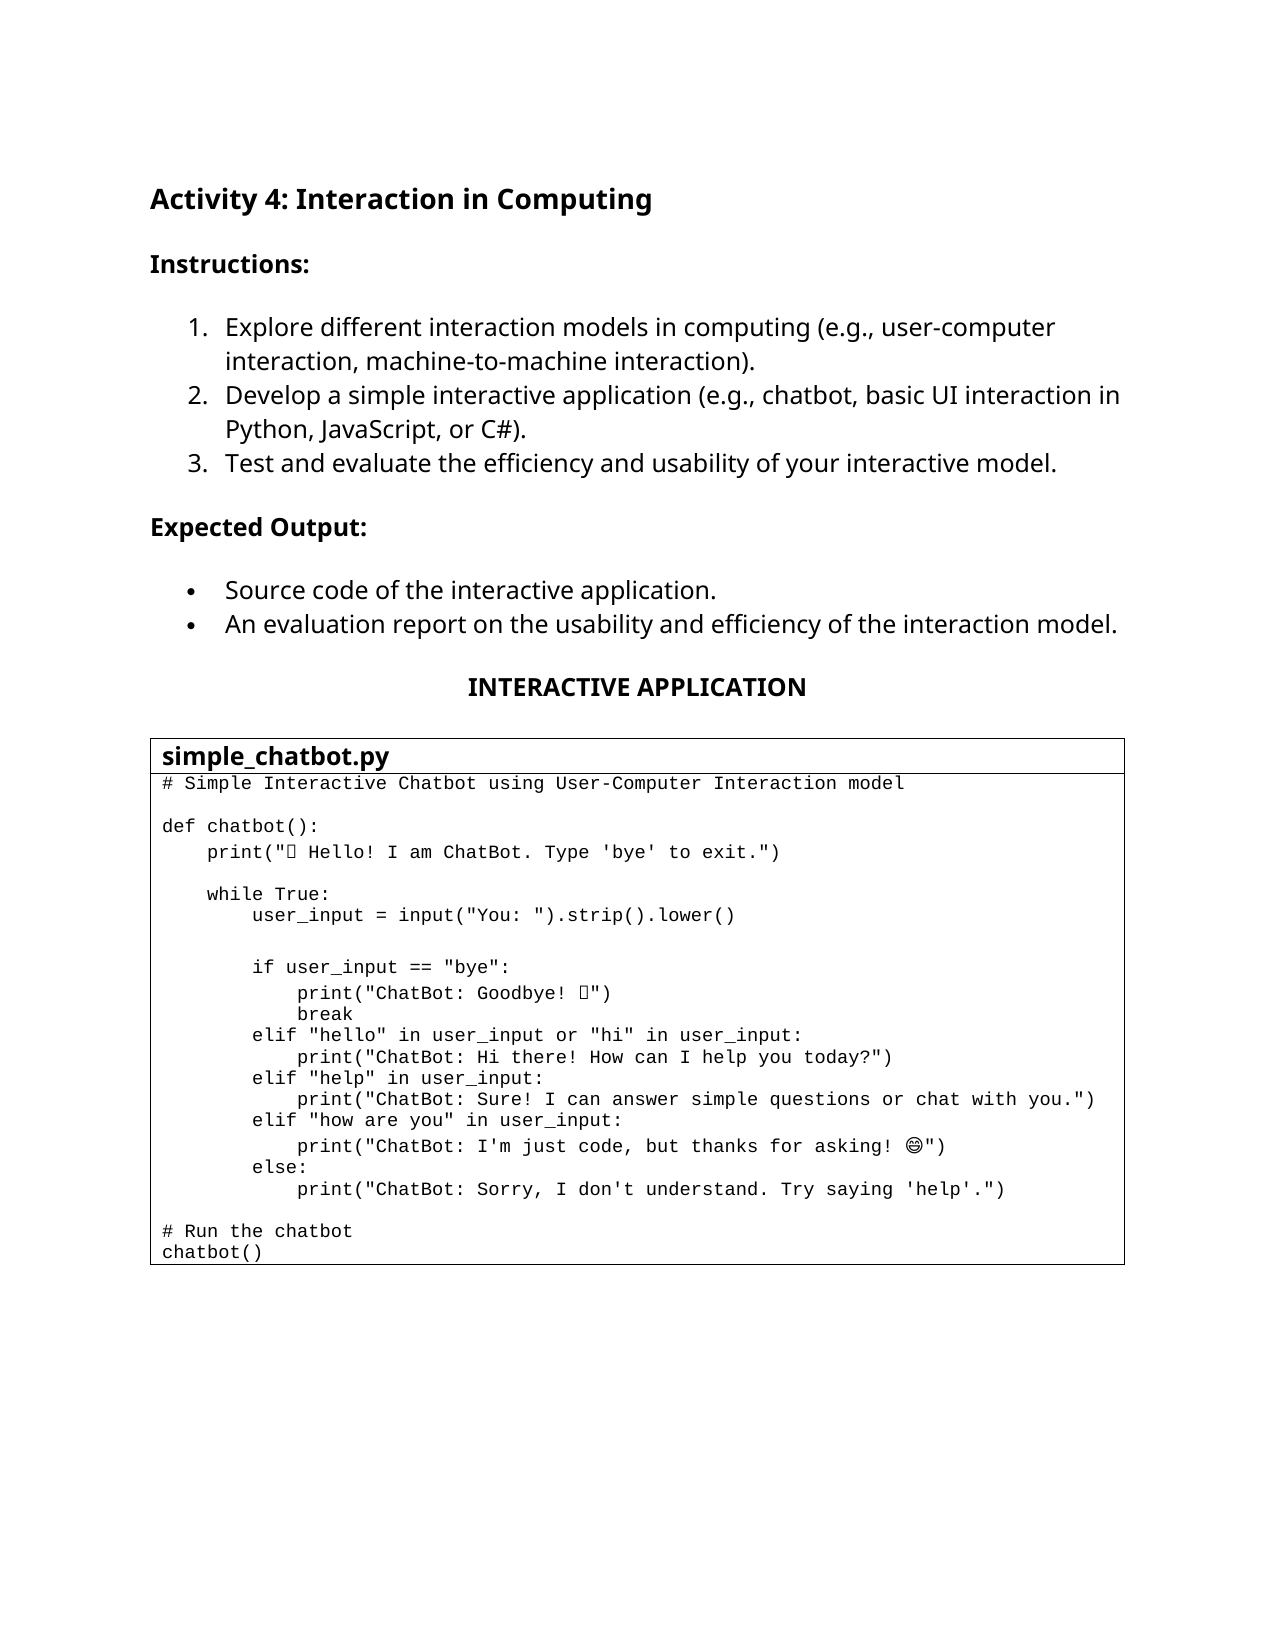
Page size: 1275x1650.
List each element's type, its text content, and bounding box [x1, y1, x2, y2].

list Develop a simple interactive application (e.g., chatbot, basic UI interaction in Python, JavaScript, or C#). [187, 378, 1125, 446]
text Expected Output: [150, 509, 1125, 543]
text Instructions: [150, 247, 1125, 281]
text Activity 4: Interaction in Computing [150, 179, 1125, 217]
list Explore different interaction models in computing (e.g., user-computer interaction, machine-to-machine interaction). [187, 310, 1125, 378]
list Source code of the interactive application. [187, 573, 1125, 607]
table_header simple_chatbot.py [151, 739, 1124, 773]
list An evaluation report on the usability and efficiency of the interaction model. [187, 607, 1125, 641]
list Test and evaluate the efficiency and usability of your interactive model. [187, 446, 1125, 480]
text INTERACTIVE APPLICATION [150, 670, 1125, 704]
table_cell # Simple Interactive Chatbot using User-Computer Interaction model def chatbot(): print("🤖 Hello! I am ChatBot. Type 'bye' to exit.") while True: user_input = input("You: ").strip().lower() if user_input == "bye": print("ChatBot: Goodbye! 👋") break elif "hello" in user_input or "hi" in user_input: print("ChatBot: Hi there! How can I help you today?") elif "help" in user_input: print("ChatBot: Sure! I can answer simple questions or chat with you.") elif "how are you" in user_input: print("ChatBot: I'm just code, but thanks for asking! 😄") else: print("ChatBot: Sorry, I don't understand. Try saying 'help'.") # Run the chatbot chatbot() [151, 774, 1124, 1264]
